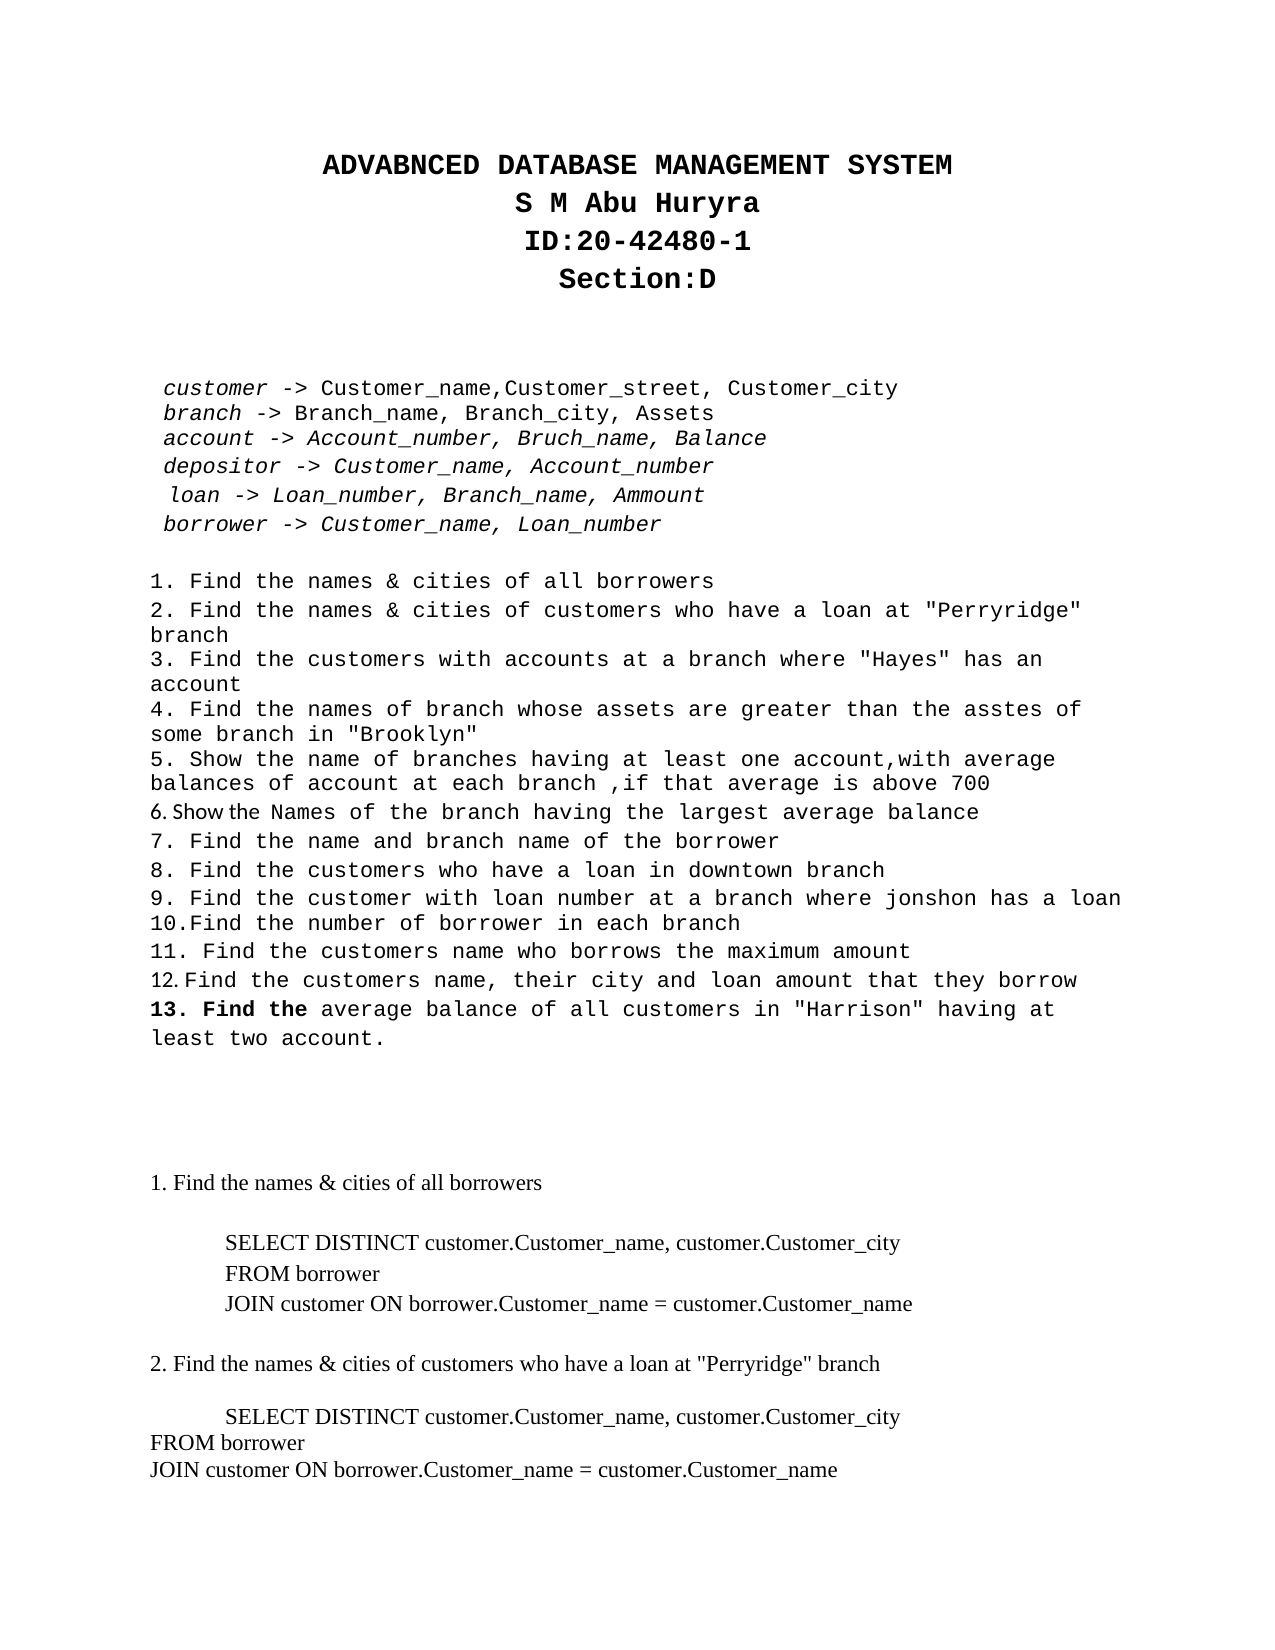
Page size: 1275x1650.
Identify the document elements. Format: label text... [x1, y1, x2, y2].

text SELECT DISTINCT customer.Customer_name, customer.Customer_city [150, 1403, 1125, 1429]
text 9. Find the customer with loan number at a branch where jonshon has a loan [150, 887, 1125, 912]
text ADVABNCED DATABASE MANAGEMENT SYSTEM [150, 150, 1125, 183]
text 2. Find the names & cities of customers who have a loan at "Perryridge" branch [150, 1350, 1125, 1377]
text customer -> Customer_name,Customer_street, Customer_city [150, 377, 1125, 402]
text 4. Find the names of branch whose assets are greater than the asstes of some branch in "Brooklyn" [150, 698, 1125, 748]
text 12. Find the customers name, their city and loan amount that they borrow [150, 965, 1125, 994]
text depositor -> Customer_name, Account_number [150, 456, 1125, 480]
text SELECT DISTINCT customer.Customer_name, customer.Customer_city [225, 1229, 1125, 1256]
text 3. Find the customers with accounts at a branch where "Hayes" has an account [150, 648, 1125, 698]
text borrower -> Customer_name, Loan_number [150, 514, 1125, 538]
text JOIN customer ON borrower.Customer_name = customer.Customer_name [150, 1456, 1125, 1482]
text branch -> Branch_name, Branch_city, Assets [150, 402, 1125, 427]
text 1. Find the names & cities of all borrowers [150, 1169, 1125, 1195]
text Section:D [150, 264, 1125, 297]
text 10.Find the number of borrower in each branch [150, 912, 1125, 937]
text loan -> Loan_number, Branch_name, Ammount [150, 484, 1125, 509]
text FROM borrower [150, 1429, 1125, 1456]
text 2. Find the names & cities of customers who have a loan at "Perryridge" branch [150, 599, 1125, 648]
text S M Abu Huryra [150, 188, 1125, 221]
text 5. Show the name of branches having at least one account,with average balances of account at each branch ,if that average is above 700 [150, 748, 1125, 797]
text 11. Find the customers name who borrows the maximum amount [150, 941, 1125, 965]
text account -> Account_number, Bruch_name, Balance [150, 427, 1125, 452]
text JOIN customer ON borrower.Customer_name = customer.Customer_name [225, 1290, 1125, 1316]
text 6. Show the Names of the branch having the largest average balance [150, 797, 1125, 826]
text FROM borrower [225, 1260, 1125, 1286]
text ID:20-42480-1 [150, 226, 1125, 259]
text 8. Find the customers who have a loan in downtown branch [150, 859, 1125, 884]
text 7. Find the name and branch name of the borrower [150, 830, 1125, 855]
text 13. Find the average balance of all customers in "Harrison" having at least two account. [150, 998, 1125, 1052]
text 1. Find the names & cities of all borrowers [150, 571, 1125, 595]
